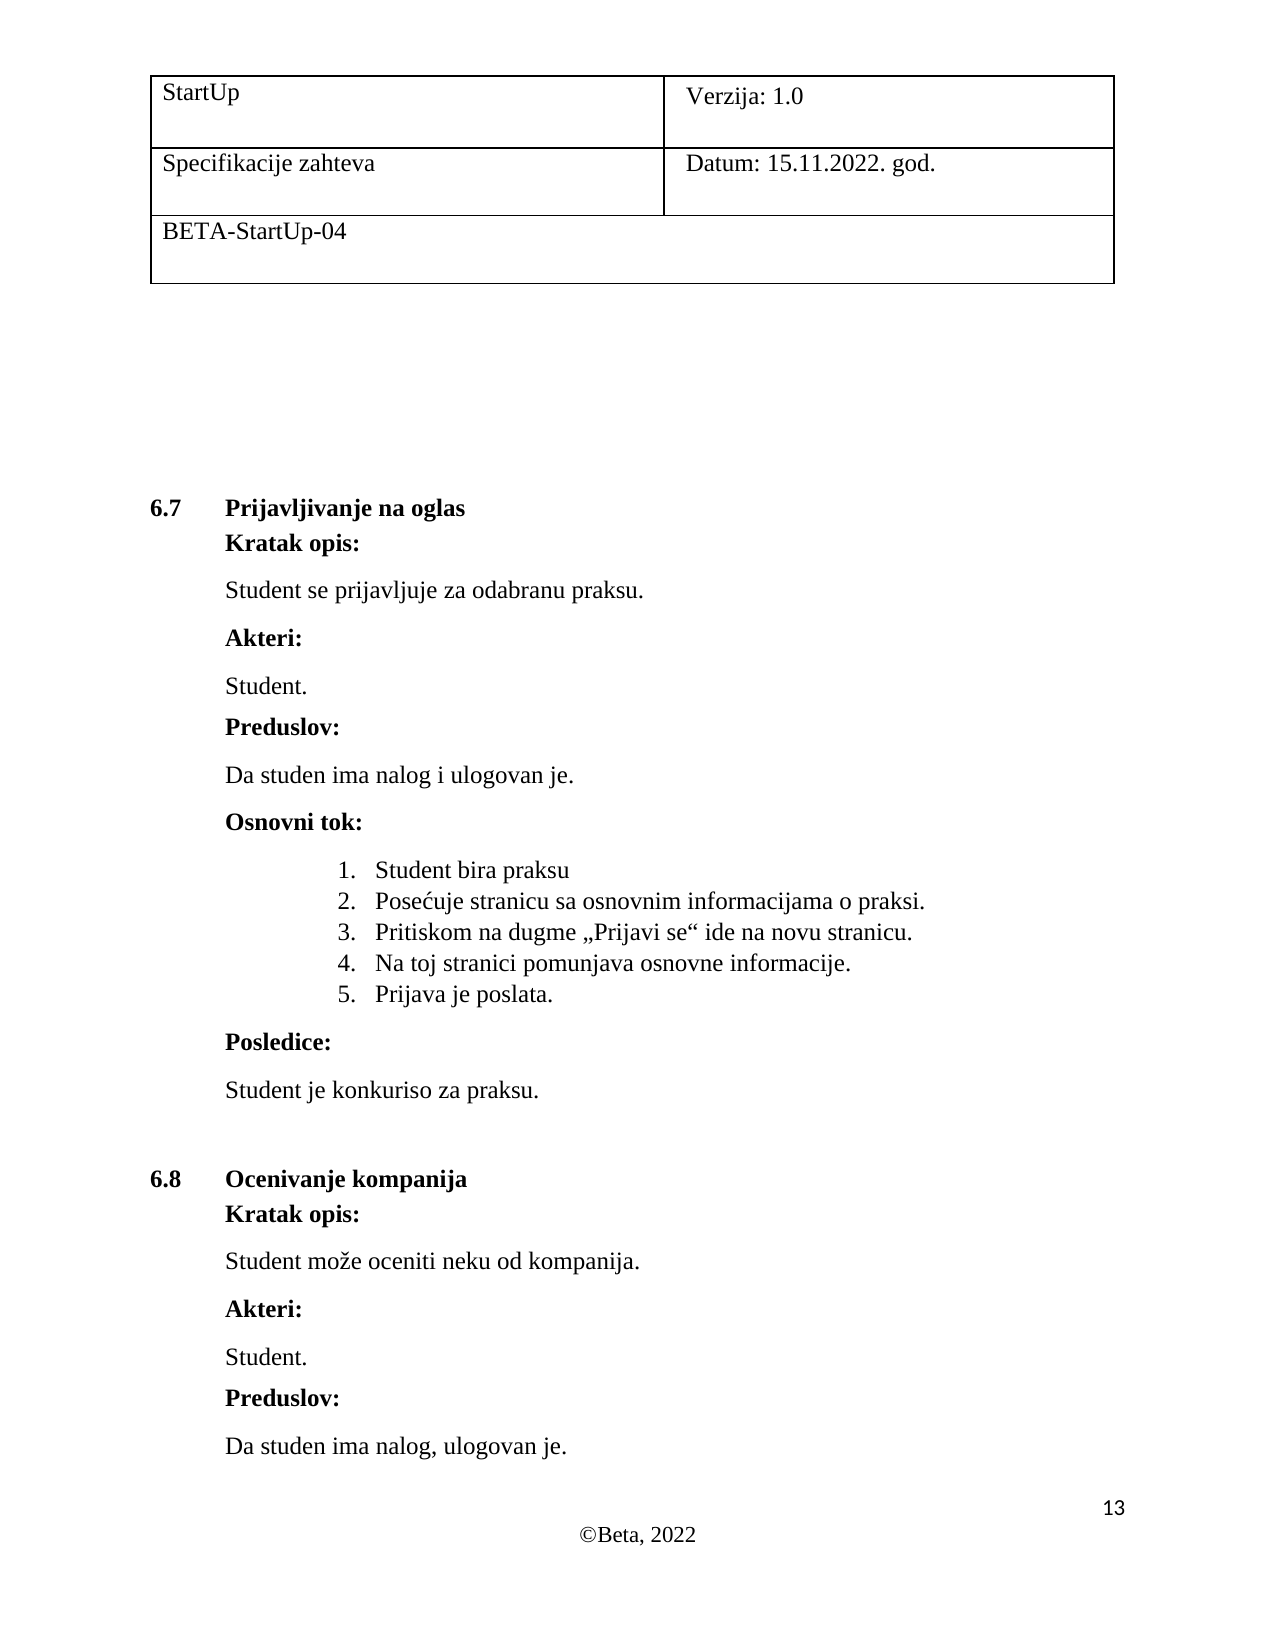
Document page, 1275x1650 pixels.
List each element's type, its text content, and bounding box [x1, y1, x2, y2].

text Akteri: [225, 1294, 1125, 1323]
text Osnovni tok: [225, 807, 1125, 836]
list Prijava je poslata. [337, 979, 1125, 1008]
text Preduslov: [225, 1383, 1125, 1412]
list Pritiskom na dugme „Prijavi se“ ide na novu stranicu. [337, 917, 1125, 946]
text Student može oceniti neku od kompanija. [225, 1246, 1125, 1275]
text Kratak opis: [150, 528, 1125, 556]
text Student. [225, 1342, 1125, 1371]
text Akteri: [225, 623, 1125, 652]
text Student se prijavljuje za odabranu praksu. [225, 575, 1125, 604]
list Posećuje stranicu sa osnovnim informacijama o praksi. [337, 886, 1125, 915]
text Kratak opis: [150, 1199, 1125, 1227]
text Da studen ima nalog, ulogovan je. [225, 1431, 1125, 1459]
list Na toj stranici pomunjava osnovne informacije. [337, 948, 1125, 977]
subtitle Prijavljivanje na oglas [150, 493, 1125, 521]
text Posledice: [225, 1027, 1125, 1056]
text Da studen ima nalog i ulogovan je. [225, 760, 1125, 788]
subtitle Ocenivanje kompanija [150, 1164, 1125, 1192]
text Student je konkuriso za praksu. [225, 1075, 1125, 1103]
text Student. [225, 671, 1125, 699]
text Preduslov: [225, 712, 1125, 741]
list Student bira praksu [337, 855, 1125, 884]
